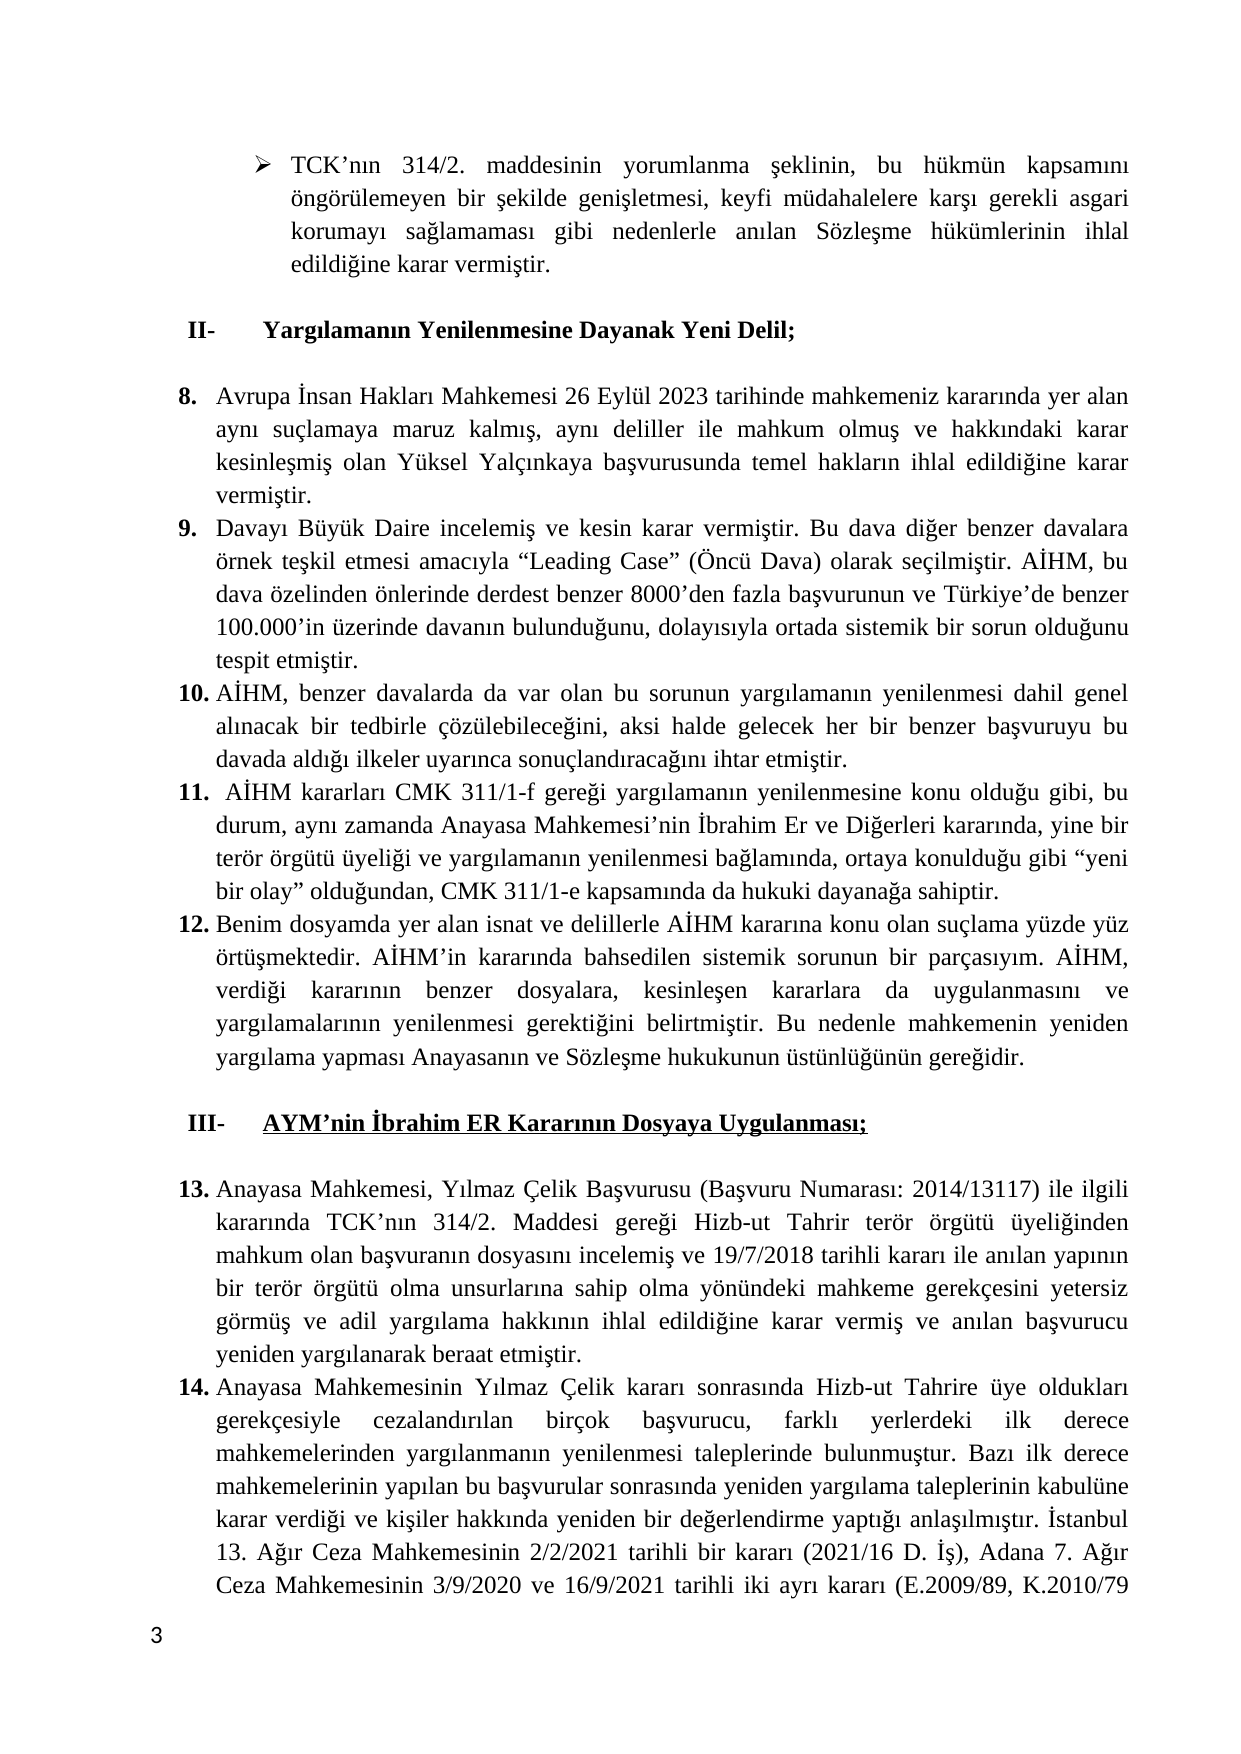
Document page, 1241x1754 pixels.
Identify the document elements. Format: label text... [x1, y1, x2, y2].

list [178, 1372, 1129, 1599]
list Yargılamanın Yenilenmesine Dayanak Yeni Delil; [187, 315, 1129, 344]
list TCK’nın 314/2. maddesinin yorumlanma şeklinin, bu hükmün kapsamını öngörülemeyen bir şekilde genişletmesi, keyfi müdahalelere karşı gerekli asgari korumayı sağlamaması gibi nedenlerle anılan Sözleşme hükümlerinin ihlal edildiğine karar vermiştir. [253, 150, 1129, 278]
list AİHM kararları CMK 311/1-f gereği yargılamanın yenilenmesine konu olduğu gibi, bu durum, aynı zamanda Anayasa Mahkemesi’nin İbrahim Er ve Diğerleri kararında, yine bir terör örgütü üyeliği ve yargılamanın yenilenmesi bağlamında, ortaya konulduğu gibi “yeni bir olay” olduğundan, CMK 311/1-e kapsamında da hukuki dayanağa sahiptir. [178, 777, 1129, 905]
list Anayasa Mahkemesi, Yılmaz Çelik Başvurusu (Başvuru Numarası: 2014/13117) ile ilgili kararında TCK’nın 314/2. Maddesi gereği Hizb-ut Tahrir terör örgütü üyeliğinden mahkum olan başvuranın dosyasını incelemiş ve 19/7/2018 tarihli kararı ile anılan yapının bir terör örgütü olma unsurlarına sahip olma yönündeki mahkeme gerekçesini yetersiz görmüş ve adil yargılama hakkının ihlal edildiğine karar vermiş ve anılan başvurucu yeniden yargılanarak beraat etmiştir. [178, 1174, 1129, 1367]
list Davayı Büyük Daire incelemiş ve kesin karar vermiştir. Bu dava diğer benzer davalara örnek teşkil etmesi amacıyla “Leading Case” (Öncü Dava) olarak seçilmiştir. AİHM, bu dava özelinden önlerinde derdest benzer 8000’den fazla başvurunun ve Türkiye’de benzer 100.000’in üzerinde davanın bulunduğunu, dolayısıyla ortada sistemik bir sorun olduğunu tespit etmiştir. [178, 513, 1129, 674]
list Avrupa İnsan Hakları Mahkemesi 26 Eylül 2023 tarihinde mahkemeniz kararında yer alan aynı suçlamaya maruz kalmış, aynı deliller ile mahkum olmuş ve hakkındaki karar kesinleşmiş olan Yüksel Yalçınkaya başvurusunda temel hakların ihlal edildiğine karar vermiştir. [178, 381, 1129, 509]
list AİHM, benzer davalarda da var olan bu sorunun yargılamanın yenilenmesi dahil genel alınacak bir tedbirle çözülebileceğini, aksi halde gelecek her bir benzer başvuruyu bu davada aldığı ilkeler uyarınca sonuçlandıracağını ihtar etmiştir. [178, 678, 1129, 773]
list AYM’nin İbrahim ER Kararının Dosyaya Uygulanması; [187, 1108, 1129, 1136]
list Benim dosyamda yer alan isnat ve delillerle AİHM kararına konu olan suçlama yüzde yüz örtüşmektedir. AİHM’in kararında bahsedilen sistemik sorunun bir parçasıyım. AİHM, verdiği kararının benzer dosyalara, kesinleşen kararlara da uygulanmasını ve yargılamalarının yenilenmesi gerektiğini belirtmiştir. Bu nedenle mahkemenin yeniden yargılama yapması Anayasanın ve Sözleşme hukukunun üstünlüğünün gereğidir. [178, 909, 1129, 1070]
